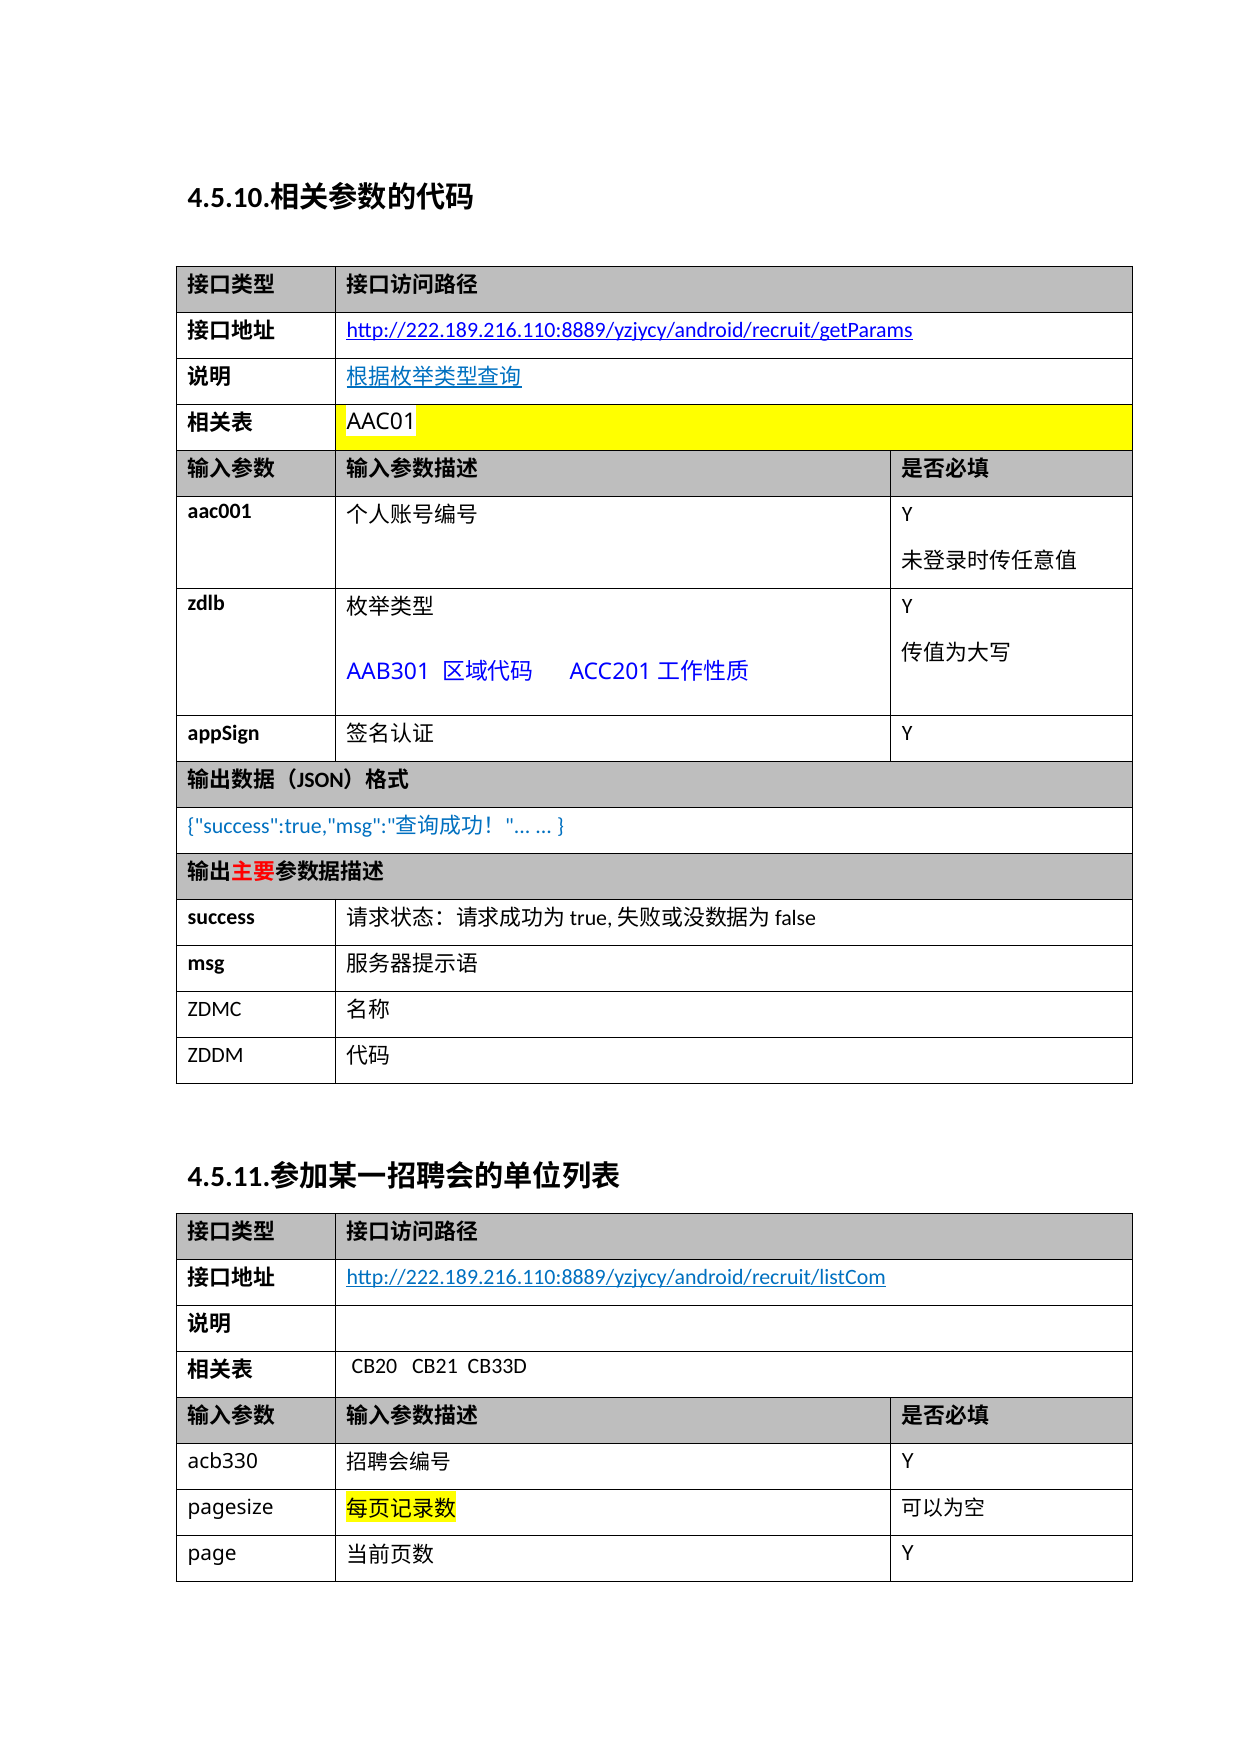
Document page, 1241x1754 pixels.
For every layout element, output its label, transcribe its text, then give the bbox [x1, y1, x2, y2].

table_cell Y [891, 1536, 1132, 1581]
table_cell 枚举类型 AAB301 区域代码 ACC201 工作性质 [336, 589, 890, 715]
table_cell success [177, 900, 335, 945]
table_cell 是否必填 [891, 1398, 1132, 1443]
table_cell http://222.189.216.110:8889/yzjycy/android/recruit/listCom [336, 1260, 1132, 1305]
table_cell Y 传值为大写 [891, 589, 1132, 715]
table_cell http://222.189.216.110:8889/yzjycy/android/recruit/getParams [336, 313, 1132, 358]
table_cell 输入参数 [177, 451, 335, 496]
table_cell 输入参数描述 [336, 1398, 890, 1443]
table_cell page [177, 1536, 335, 1581]
table_cell acb330 [177, 1444, 335, 1489]
table_cell msg [177, 946, 335, 991]
table_cell 当前页数 [336, 1536, 890, 1581]
table_cell Y 未登录时传任意值 [891, 497, 1132, 588]
table_header 接口访问路径 [336, 1214, 1132, 1259]
table_cell 说明 [177, 1306, 335, 1351]
table_cell pagesize [177, 1490, 335, 1535]
table_cell 代码 [336, 1038, 1132, 1083]
table_cell 签名认证 [336, 716, 890, 761]
table_cell appSign [177, 716, 335, 761]
table_cell CB20 CB21 CB33D [336, 1352, 1132, 1397]
table_cell 输出主要参数据描述 [177, 854, 1132, 899]
table_cell [336, 1306, 1132, 1351]
table_cell 输入参数描述 [336, 451, 890, 496]
table_cell 根据枚举类型查询 [336, 359, 1132, 404]
subtitle 4.5.10.相关参数的代码 [187, 162, 1053, 227]
table_header 接口类型 [177, 1214, 335, 1259]
table_cell 接口地址 [177, 1260, 335, 1305]
table_cell 可以为空 [891, 1490, 1132, 1535]
table_cell ZDMC [177, 992, 335, 1037]
table_cell zdlb [177, 589, 335, 715]
table_cell 名称 [336, 992, 1132, 1037]
table_cell aac001 [177, 497, 335, 588]
table_cell 相关表 [177, 1352, 335, 1397]
table_cell 是否必填 [891, 451, 1132, 496]
table_cell 输入参数 [177, 1398, 335, 1443]
table_cell 接口地址 [177, 313, 335, 358]
table_cell 相关表 [177, 405, 335, 450]
table_cell 服务器提示语 [336, 946, 1132, 991]
table_cell 说明 [177, 359, 335, 404]
table_cell ZDDM [177, 1038, 335, 1083]
table_header 接口访问路径 [336, 267, 1132, 312]
table_cell 招聘会编号 [336, 1444, 890, 1489]
table_header 接口类型 [177, 267, 335, 312]
table_cell {"success":true,"msg":"查询成功！"... ... } [177, 808, 1132, 853]
table_cell Y [891, 716, 1132, 761]
table_cell 输出数据（JSON）格式 [177, 762, 1132, 807]
table_cell Y [891, 1444, 1132, 1489]
table_cell 每页记录数 [336, 1490, 890, 1535]
subtitle 4.5.11.参加某一招聘会的单位列表 [187, 1142, 1053, 1207]
table_cell 个人账号编号 [336, 497, 890, 588]
table_cell AAC01 [336, 405, 1132, 450]
table_cell 请求状态：请求成功为true, 失败或没数据为false [336, 900, 1132, 945]
